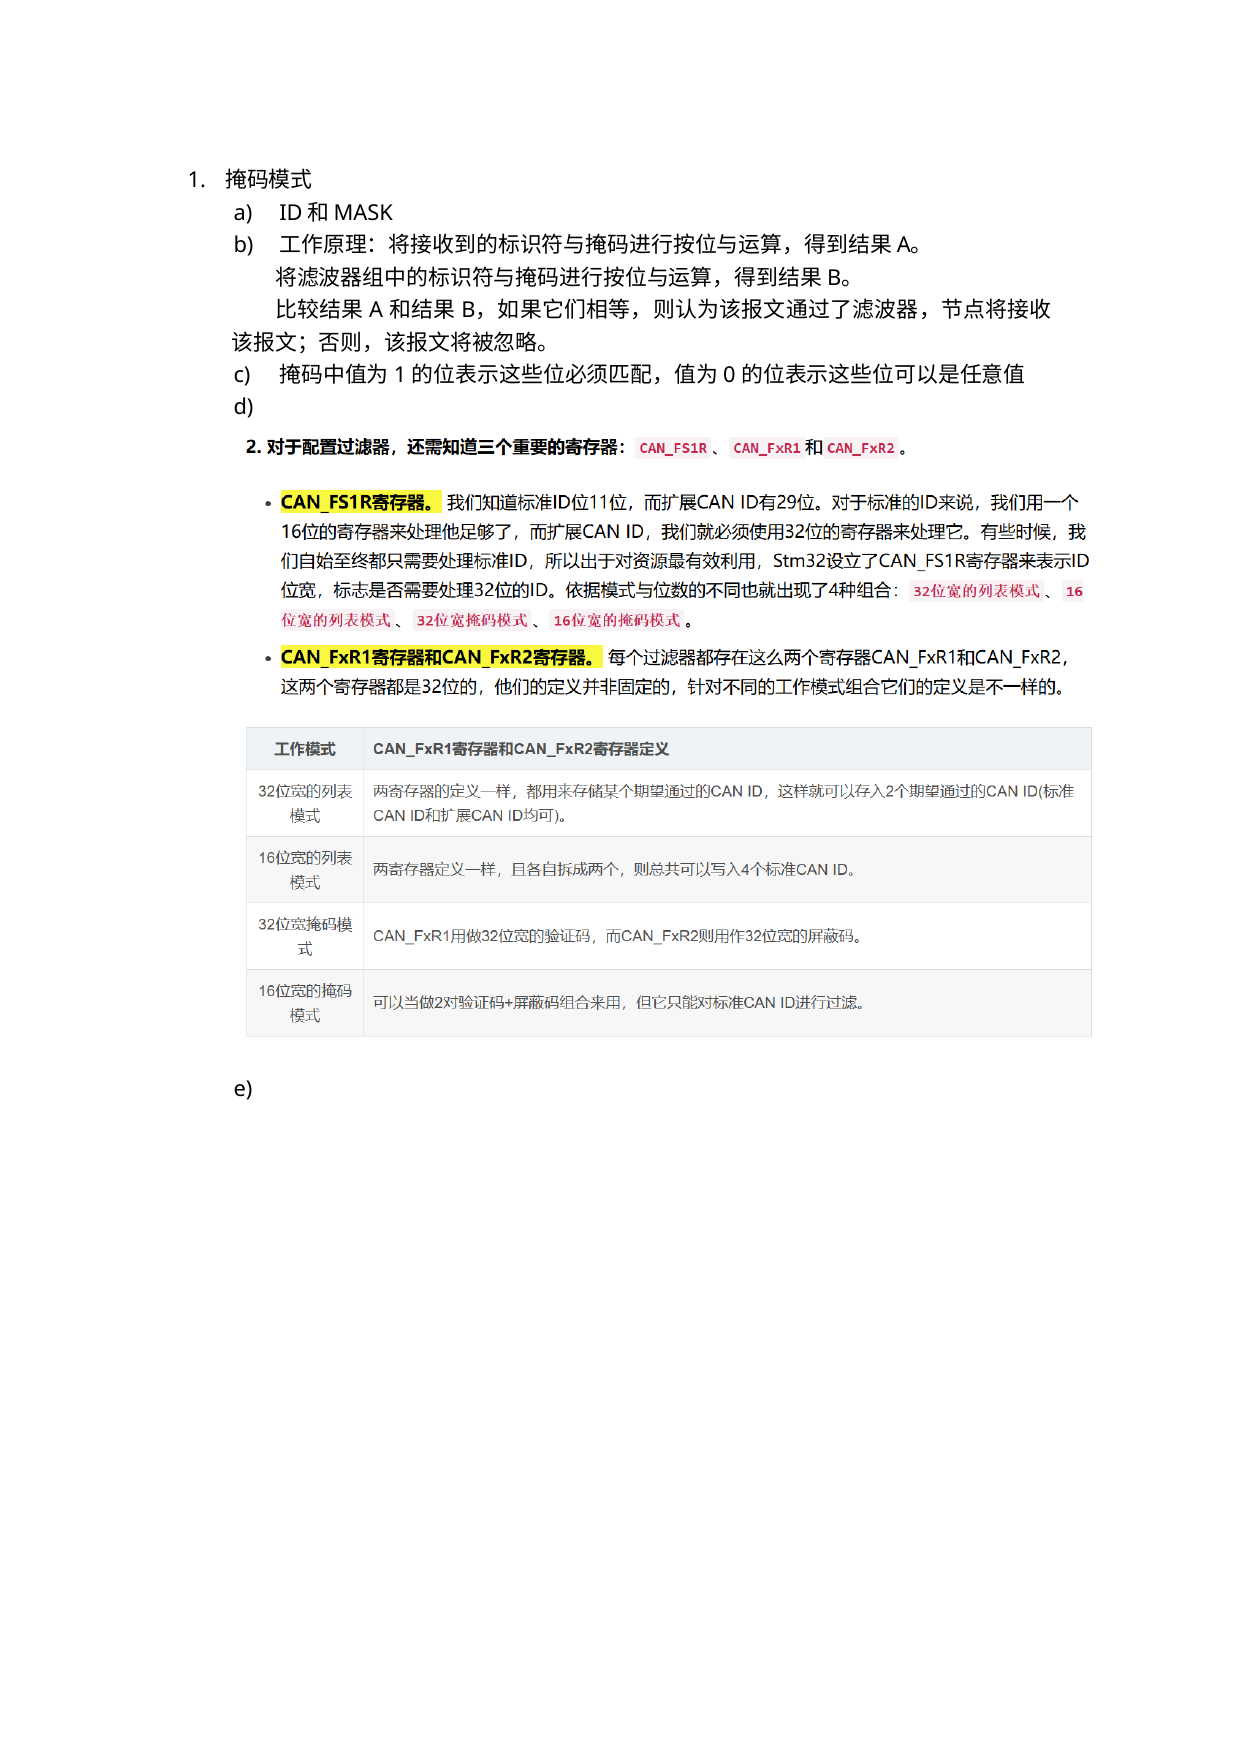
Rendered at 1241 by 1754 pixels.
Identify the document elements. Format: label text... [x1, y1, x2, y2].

list 掩码模式 [187, 162, 1053, 194]
list 工作原理：将接收到的标识符与掩码进行按位与运算，得到结果 A。 [233, 227, 1053, 259]
text 将滤波器组中的标识符与掩码进行按位与运算，得到结果 B。 [231, 259, 1053, 292]
list ID和MASK [233, 194, 1053, 227]
text 比较结果 A 和结果 B，如果它们相等，则认为该报文通过了滤波器，节点将接收该报文；否则，该报文将被忽略。 [231, 292, 1053, 357]
list 掩码中值为 1 的位表示这些位必须匹配，值为 0 的位表示这些位可以是任意值 [233, 357, 1053, 389]
